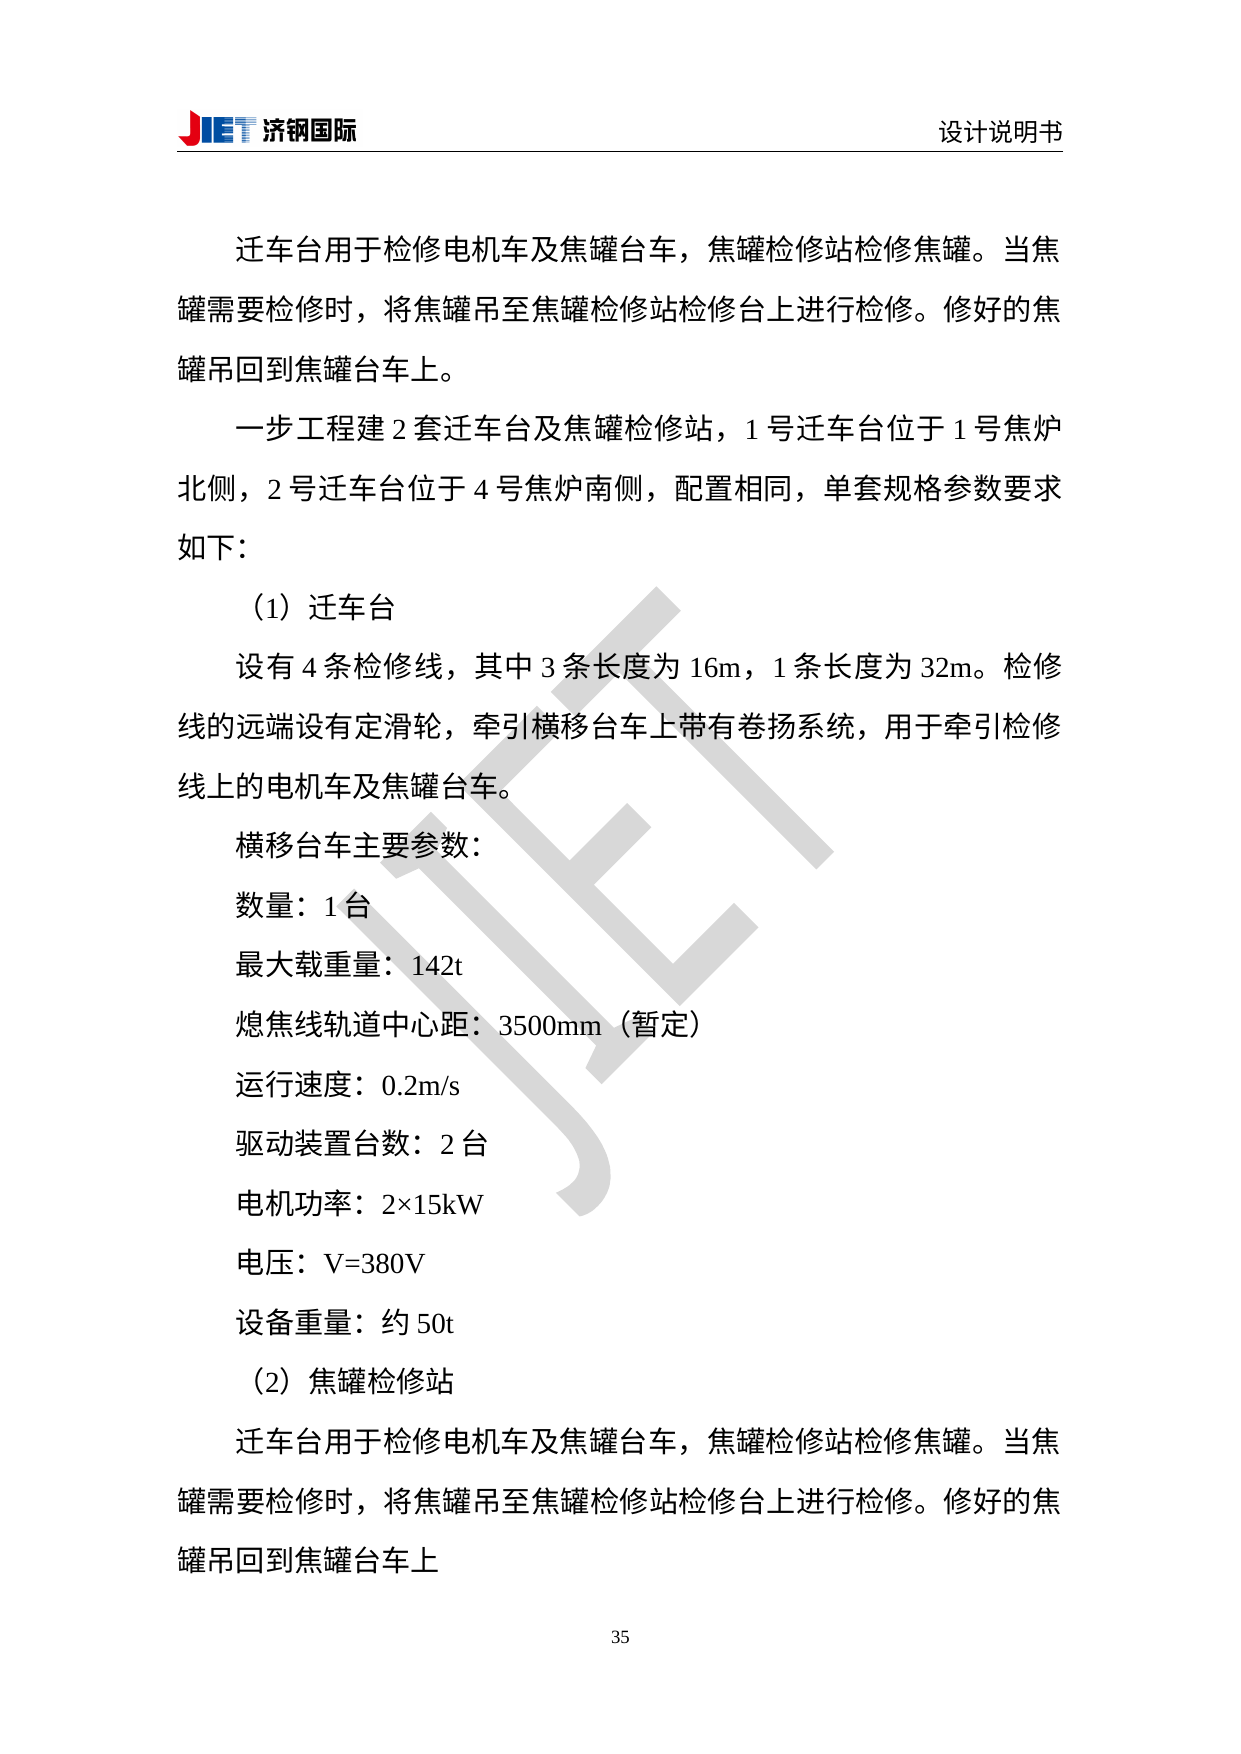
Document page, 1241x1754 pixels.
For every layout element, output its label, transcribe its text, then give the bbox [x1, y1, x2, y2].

text 驱动装置台数：2台 [177, 1112, 1063, 1172]
text 电压：V=380V [177, 1231, 1063, 1291]
text （2）焦罐检修站 [177, 1350, 1063, 1410]
picture [177, 109, 363, 147]
text 熄焦线轨道中心距：3500mm（暂定） [177, 993, 1063, 1052]
text 设有4条检修线，其中3条长度为16m，1条长度为32m。检修线的远端设有定滑轮，牵引横移台车上带有卷扬系统，用于牵引检修线上的电机车及焦罐台车。 [177, 635, 1063, 814]
text 迁车台用于检修电机车及焦罐台车，焦罐检修站检修焦罐。当焦罐需要检修时，将焦罐吊至焦罐检修站检修台上进行检修。修好的焦罐吊回到焦罐台车上 [177, 1410, 1063, 1589]
text 电机功率：2×15kW [177, 1172, 1063, 1231]
text 最大载重量：142t [177, 933, 1063, 993]
text 设备重量：约50t [177, 1291, 1063, 1350]
text 迁车台用于检修电机车及焦罐台车，焦罐检修站检修焦罐。当焦罐需要检修时，将焦罐吊至焦罐检修站检修台上进行检修。修好的焦罐吊回到焦罐台车上。 [177, 218, 1063, 397]
text 横移台车主要参数： [177, 814, 1063, 874]
text 一步工程建2套迁车台及焦罐检修站，1号迁车台位于1号焦炉北侧，2号迁车台位于4号焦炉南侧，配置相同，单套规格参数要求如下： [177, 397, 1063, 576]
text （1）迁车台 [177, 576, 1063, 635]
text 运行速度：0.2m/s [177, 1052, 1063, 1112]
text 数量：1台 [177, 874, 1063, 933]
